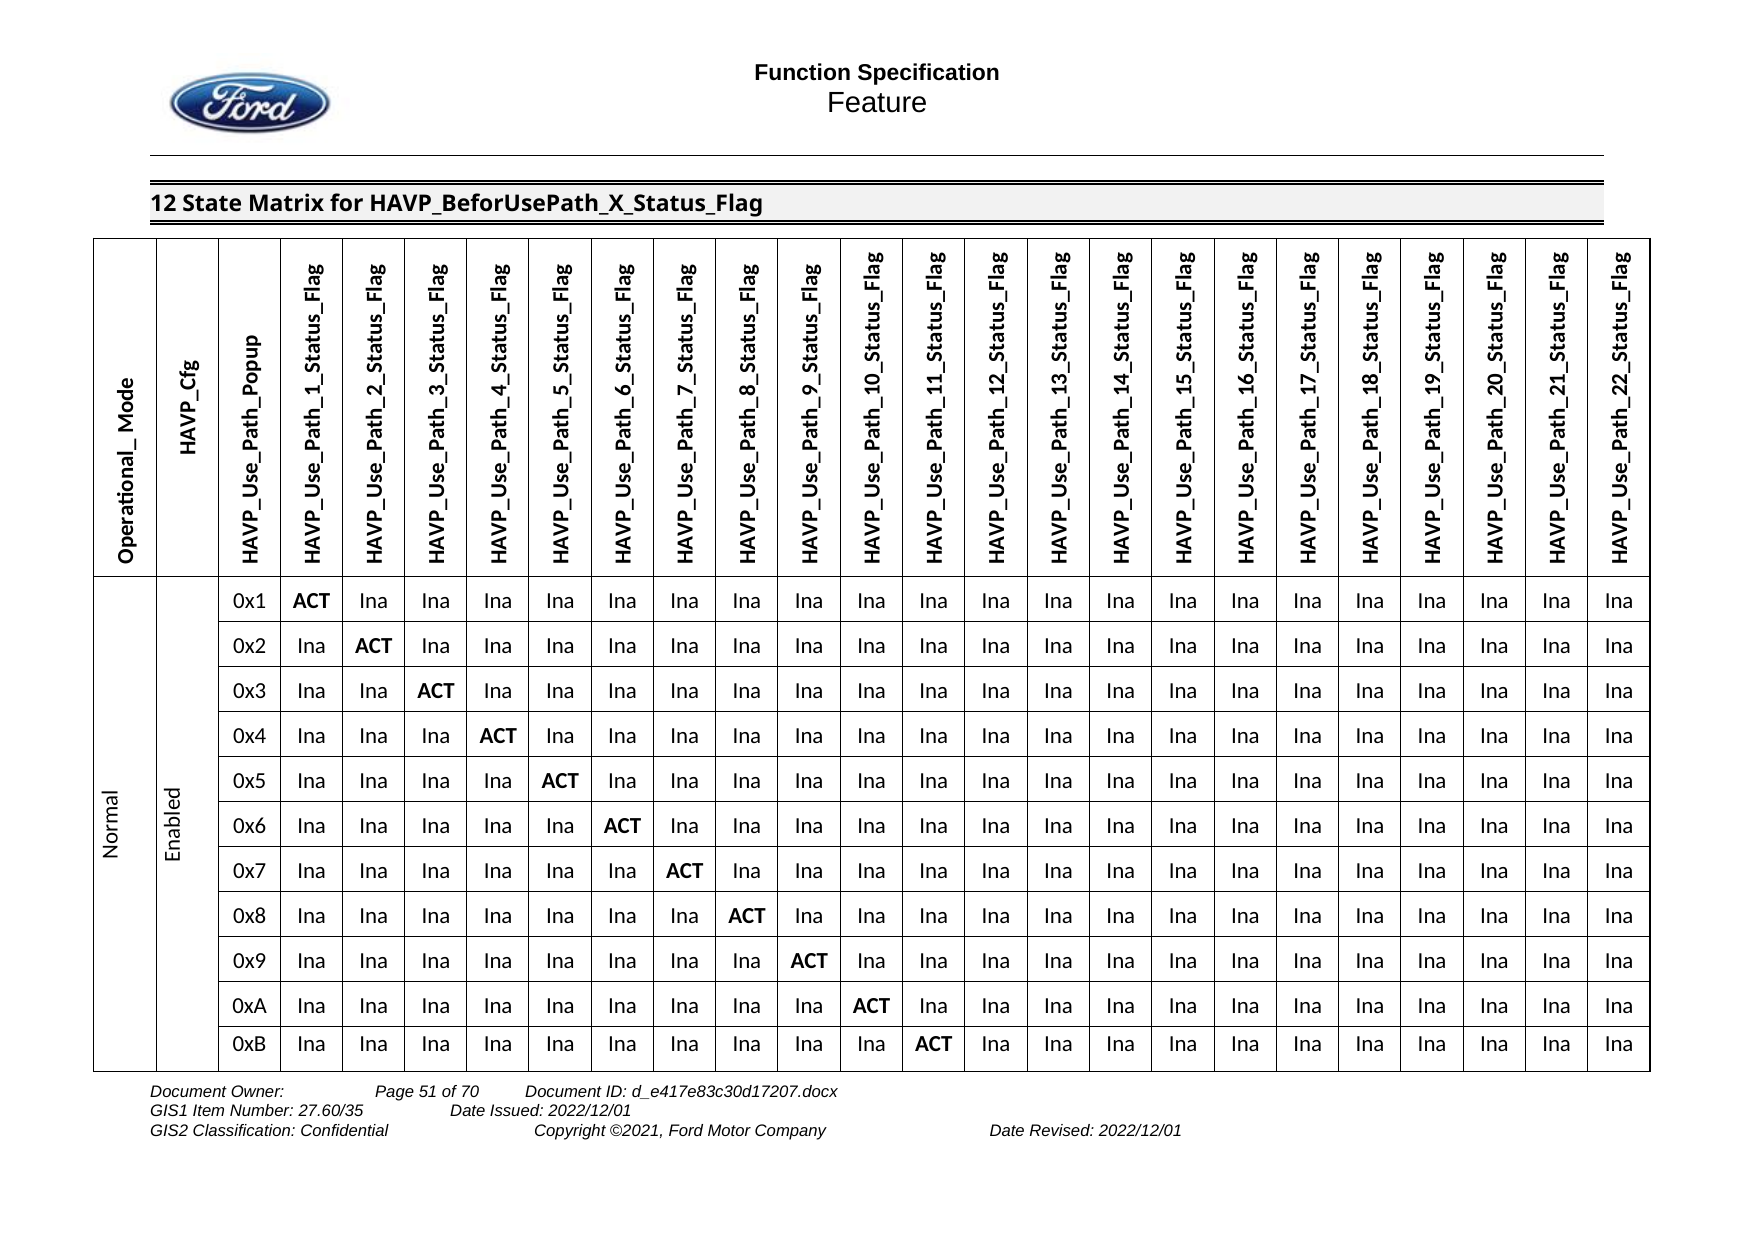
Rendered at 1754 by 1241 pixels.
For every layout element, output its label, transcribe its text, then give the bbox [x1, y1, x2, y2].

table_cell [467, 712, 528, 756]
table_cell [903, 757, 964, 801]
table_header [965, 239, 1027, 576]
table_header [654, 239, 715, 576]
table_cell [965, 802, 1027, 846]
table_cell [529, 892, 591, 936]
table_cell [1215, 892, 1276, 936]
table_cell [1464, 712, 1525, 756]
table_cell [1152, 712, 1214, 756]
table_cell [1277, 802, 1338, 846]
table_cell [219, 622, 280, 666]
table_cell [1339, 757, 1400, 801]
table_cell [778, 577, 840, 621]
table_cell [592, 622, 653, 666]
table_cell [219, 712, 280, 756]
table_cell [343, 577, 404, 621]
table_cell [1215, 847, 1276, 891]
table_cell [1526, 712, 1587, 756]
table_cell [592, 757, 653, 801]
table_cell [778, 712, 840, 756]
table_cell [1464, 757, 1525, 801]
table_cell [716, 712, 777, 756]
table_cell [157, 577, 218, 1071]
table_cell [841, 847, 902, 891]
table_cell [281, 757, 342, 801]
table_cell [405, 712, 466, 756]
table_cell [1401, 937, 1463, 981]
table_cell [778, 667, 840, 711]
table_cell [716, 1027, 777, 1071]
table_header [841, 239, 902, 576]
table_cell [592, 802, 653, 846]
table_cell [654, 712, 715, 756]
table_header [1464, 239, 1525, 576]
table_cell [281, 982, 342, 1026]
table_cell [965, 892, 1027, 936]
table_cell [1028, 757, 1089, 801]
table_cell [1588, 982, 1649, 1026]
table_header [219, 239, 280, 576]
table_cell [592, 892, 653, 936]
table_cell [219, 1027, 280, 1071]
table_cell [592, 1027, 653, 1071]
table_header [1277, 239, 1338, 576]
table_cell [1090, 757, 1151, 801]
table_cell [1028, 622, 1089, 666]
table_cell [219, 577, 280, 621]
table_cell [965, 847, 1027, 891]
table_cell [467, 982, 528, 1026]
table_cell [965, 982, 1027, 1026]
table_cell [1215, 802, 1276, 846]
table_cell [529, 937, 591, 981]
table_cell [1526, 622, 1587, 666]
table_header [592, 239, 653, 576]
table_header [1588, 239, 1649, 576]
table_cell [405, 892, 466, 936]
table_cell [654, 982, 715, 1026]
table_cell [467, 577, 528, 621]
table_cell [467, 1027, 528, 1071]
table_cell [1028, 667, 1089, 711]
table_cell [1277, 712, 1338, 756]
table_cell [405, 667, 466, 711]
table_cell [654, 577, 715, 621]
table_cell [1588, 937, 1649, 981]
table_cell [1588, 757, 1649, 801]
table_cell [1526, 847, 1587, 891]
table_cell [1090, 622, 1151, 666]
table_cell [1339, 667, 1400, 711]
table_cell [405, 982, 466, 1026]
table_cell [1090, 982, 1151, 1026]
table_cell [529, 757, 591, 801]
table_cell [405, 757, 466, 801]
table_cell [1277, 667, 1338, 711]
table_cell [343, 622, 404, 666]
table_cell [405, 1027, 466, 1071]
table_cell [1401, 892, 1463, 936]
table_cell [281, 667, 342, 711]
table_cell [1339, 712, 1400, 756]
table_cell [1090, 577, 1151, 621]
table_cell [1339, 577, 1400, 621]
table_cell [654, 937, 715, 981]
picture [150, 53, 350, 154]
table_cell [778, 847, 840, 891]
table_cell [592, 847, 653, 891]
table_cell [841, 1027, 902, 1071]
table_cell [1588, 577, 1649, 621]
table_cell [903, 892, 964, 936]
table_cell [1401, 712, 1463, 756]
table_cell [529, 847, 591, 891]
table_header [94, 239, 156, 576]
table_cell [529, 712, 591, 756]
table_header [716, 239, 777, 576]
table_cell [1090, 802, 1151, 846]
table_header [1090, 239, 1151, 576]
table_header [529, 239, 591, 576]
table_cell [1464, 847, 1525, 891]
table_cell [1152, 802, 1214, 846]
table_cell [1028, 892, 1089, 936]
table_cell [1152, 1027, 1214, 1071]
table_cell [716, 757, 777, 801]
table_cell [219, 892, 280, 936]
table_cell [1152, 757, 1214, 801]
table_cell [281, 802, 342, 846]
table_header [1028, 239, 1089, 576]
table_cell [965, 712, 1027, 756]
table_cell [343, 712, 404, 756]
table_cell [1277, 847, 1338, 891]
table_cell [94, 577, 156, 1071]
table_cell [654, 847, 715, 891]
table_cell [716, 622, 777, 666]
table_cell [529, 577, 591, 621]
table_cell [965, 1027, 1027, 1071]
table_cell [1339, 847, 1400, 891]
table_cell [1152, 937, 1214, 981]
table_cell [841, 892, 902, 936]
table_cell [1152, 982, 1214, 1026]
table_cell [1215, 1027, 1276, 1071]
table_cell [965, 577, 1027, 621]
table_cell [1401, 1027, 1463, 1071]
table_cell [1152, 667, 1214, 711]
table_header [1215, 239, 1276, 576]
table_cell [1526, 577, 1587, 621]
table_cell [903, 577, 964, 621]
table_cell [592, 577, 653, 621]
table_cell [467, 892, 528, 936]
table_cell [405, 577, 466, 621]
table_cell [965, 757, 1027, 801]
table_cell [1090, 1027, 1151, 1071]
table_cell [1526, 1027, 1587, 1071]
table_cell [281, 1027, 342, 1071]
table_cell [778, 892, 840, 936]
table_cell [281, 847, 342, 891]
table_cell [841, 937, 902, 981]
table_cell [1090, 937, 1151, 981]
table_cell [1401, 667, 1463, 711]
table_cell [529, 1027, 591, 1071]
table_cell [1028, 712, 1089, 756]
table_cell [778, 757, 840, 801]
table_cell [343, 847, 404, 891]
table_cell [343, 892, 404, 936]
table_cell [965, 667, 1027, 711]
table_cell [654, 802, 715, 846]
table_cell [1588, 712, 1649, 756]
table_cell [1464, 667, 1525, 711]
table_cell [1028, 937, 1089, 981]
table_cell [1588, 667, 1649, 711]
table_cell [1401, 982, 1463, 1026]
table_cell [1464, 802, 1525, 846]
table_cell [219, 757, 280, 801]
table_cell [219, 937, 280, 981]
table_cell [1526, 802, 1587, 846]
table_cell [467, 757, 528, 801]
text 12 State Matrix for HAVP_BeforUsePath_X_Status_Flag [150, 185, 1604, 220]
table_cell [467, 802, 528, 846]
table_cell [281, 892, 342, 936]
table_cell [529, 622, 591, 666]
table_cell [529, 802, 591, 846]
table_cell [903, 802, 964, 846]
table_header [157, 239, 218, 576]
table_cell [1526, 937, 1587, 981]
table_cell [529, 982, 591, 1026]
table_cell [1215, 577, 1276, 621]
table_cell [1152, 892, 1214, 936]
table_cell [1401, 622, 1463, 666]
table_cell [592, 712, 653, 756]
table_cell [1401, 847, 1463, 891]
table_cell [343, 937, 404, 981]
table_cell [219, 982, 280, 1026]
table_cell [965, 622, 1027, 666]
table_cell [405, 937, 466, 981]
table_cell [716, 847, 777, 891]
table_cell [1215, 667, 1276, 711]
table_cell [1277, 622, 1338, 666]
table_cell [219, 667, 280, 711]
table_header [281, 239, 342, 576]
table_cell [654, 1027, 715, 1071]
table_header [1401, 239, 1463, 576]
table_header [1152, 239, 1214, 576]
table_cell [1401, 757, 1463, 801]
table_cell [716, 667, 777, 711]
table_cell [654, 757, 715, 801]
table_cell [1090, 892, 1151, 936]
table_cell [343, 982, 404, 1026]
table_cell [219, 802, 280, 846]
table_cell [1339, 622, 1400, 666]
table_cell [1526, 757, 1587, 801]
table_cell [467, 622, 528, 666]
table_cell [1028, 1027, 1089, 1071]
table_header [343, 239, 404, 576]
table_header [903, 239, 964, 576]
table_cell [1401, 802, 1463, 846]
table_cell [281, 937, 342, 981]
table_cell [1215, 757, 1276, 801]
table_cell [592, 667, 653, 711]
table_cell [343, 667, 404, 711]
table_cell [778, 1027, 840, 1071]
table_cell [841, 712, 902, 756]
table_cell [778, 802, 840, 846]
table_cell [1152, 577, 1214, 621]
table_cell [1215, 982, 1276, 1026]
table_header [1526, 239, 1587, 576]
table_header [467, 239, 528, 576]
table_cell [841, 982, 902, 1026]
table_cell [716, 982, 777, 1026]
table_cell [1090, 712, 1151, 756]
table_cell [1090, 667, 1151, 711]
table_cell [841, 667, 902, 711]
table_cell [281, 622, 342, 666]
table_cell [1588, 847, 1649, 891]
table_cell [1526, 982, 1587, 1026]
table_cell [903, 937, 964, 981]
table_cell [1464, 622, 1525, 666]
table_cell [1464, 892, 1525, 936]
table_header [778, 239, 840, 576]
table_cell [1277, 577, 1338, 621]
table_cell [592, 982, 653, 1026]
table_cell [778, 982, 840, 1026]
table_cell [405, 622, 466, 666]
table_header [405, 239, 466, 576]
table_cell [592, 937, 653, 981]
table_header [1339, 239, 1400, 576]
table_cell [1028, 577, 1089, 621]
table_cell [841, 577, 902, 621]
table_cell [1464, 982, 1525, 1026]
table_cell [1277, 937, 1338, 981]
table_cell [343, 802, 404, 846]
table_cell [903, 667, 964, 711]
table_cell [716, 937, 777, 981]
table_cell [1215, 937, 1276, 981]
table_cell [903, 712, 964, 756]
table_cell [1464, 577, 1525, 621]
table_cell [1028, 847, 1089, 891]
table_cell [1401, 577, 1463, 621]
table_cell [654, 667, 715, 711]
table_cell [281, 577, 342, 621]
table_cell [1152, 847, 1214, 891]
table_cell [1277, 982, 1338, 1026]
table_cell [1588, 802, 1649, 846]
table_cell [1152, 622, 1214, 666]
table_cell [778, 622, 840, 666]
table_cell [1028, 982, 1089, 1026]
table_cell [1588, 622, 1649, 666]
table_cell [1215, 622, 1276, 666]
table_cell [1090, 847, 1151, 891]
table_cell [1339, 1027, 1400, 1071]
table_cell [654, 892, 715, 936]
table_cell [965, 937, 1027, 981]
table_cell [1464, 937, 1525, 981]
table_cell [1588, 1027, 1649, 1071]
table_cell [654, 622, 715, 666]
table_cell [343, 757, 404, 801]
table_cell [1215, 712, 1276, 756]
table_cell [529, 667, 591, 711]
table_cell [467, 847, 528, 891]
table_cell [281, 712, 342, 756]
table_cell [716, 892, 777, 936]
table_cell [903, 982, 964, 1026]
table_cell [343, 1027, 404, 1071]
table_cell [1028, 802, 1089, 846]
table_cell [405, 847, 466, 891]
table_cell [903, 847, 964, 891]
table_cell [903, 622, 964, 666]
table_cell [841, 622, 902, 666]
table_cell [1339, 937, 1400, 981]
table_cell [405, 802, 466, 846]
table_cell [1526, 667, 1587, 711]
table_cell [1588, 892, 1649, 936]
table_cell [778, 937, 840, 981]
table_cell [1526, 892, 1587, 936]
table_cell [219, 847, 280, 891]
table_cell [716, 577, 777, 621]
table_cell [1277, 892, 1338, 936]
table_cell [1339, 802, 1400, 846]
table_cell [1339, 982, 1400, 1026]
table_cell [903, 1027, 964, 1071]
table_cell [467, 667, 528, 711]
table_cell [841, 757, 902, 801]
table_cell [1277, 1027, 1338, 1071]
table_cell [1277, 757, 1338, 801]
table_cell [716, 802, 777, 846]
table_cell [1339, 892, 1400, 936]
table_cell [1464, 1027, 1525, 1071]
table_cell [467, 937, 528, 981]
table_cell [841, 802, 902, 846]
